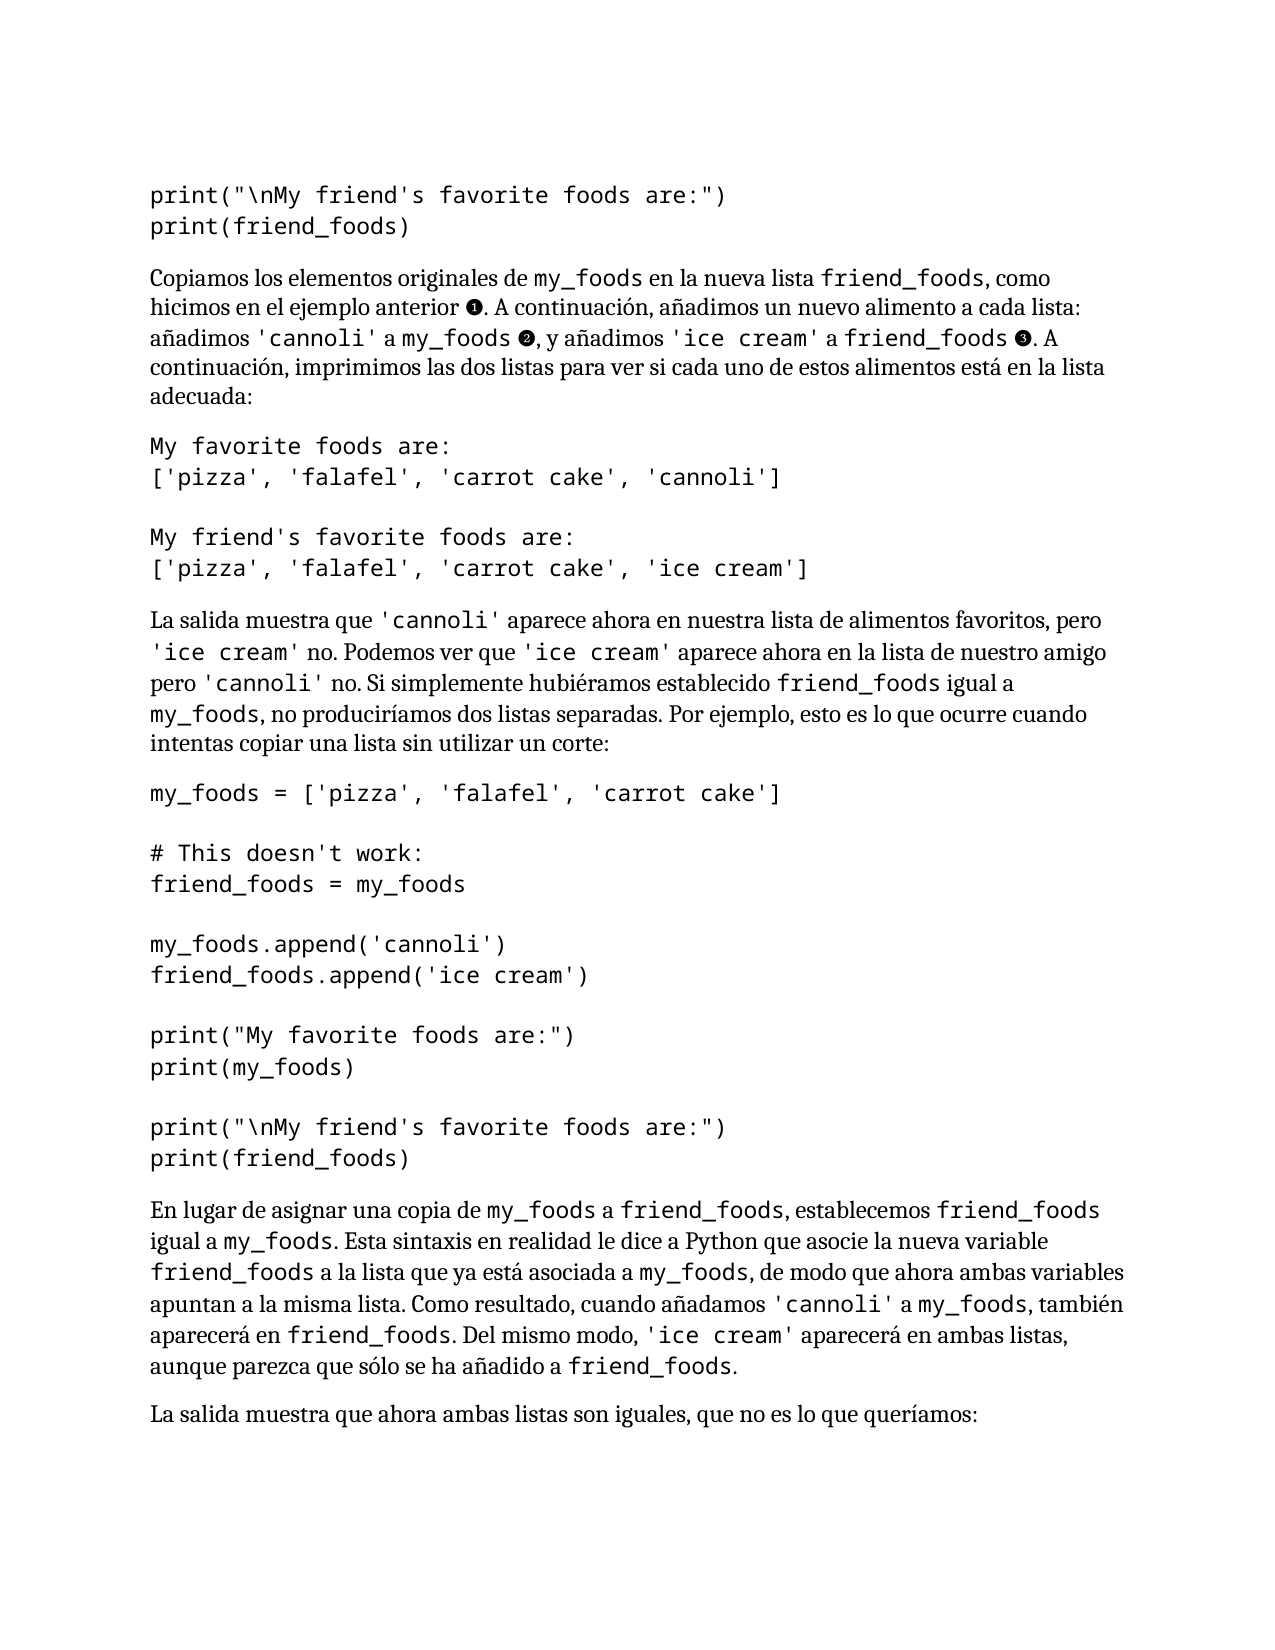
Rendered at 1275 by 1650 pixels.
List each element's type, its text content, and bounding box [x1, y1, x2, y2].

text En lugar de asignar una copia de my_foods a friend_foods, establecemos friend_foods igual a my_foods. Esta sintaxis en realidad le dice a Python que asocie la nueva variable friend_foods a la lista que ya está asociada a my_foods, de modo que ahora ambas variables apuntan a la misma lista. Como resultado, cuando añadamos 'cannoli' a my_foods, también aparecerá en friend_foods. Del mismo modo, 'ice cream' aparecerá en ambas listas, aunque parezca que sólo se ha añadido a friend_foods. [150, 1194, 1125, 1381]
text Copiamos los elementos originales de my_foods en la nueva lista friend_foods, como hicimos en el ejemplo anterior ❶. A continuación, añadimos un nuevo alimento a cada lista: añadimos 'cannoli' a my_foods ❷, y añadimos 'ice cream' a friend_foods ❸. A continuación, imprimimos las dos listas para ver si cada uno de estos alimentos está en la lista adecuada: [150, 262, 1125, 411]
text La salida muestra que ahora ambas listas son iguales, que no es lo que queríamos: [150, 1400, 1125, 1429]
text La salida muestra que 'cannoli' aparece ahora en nuestra lista de alimentos favoritos, pero 'ice cream' no. Podemos ver que 'ice cream' aparece ahora en la lista de nuestro amigo pero 'cannoli' no. Si simplemente hubiéramos establecido friend_foods igual a my_foods, no produciríamos dos listas separadas. Por ejemplo, esto es lo que ocurre cuando intentas copiar una lista sin utilizar un corte: [150, 604, 1125, 758]
text my_foods = ['pizza', 'falafel', 'carrot cake'] # This doesn't work: friend_foods = my_foods my_foods.append('cannoli') friend_foods.append('ice cream') print("My favorite foods are:") print(my_foods) print("\nMy friend's favorite foods are:") print(friend_foods) [150, 777, 1125, 1173]
text My favorite foods are: ['pizza', 'falafel', 'carrot cake', 'cannoli'] My friend's favorite foods are: ['pizza', 'falafel', 'carrot cake', 'ice cream'] [150, 429, 1125, 583]
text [150, 150, 1125, 241]
